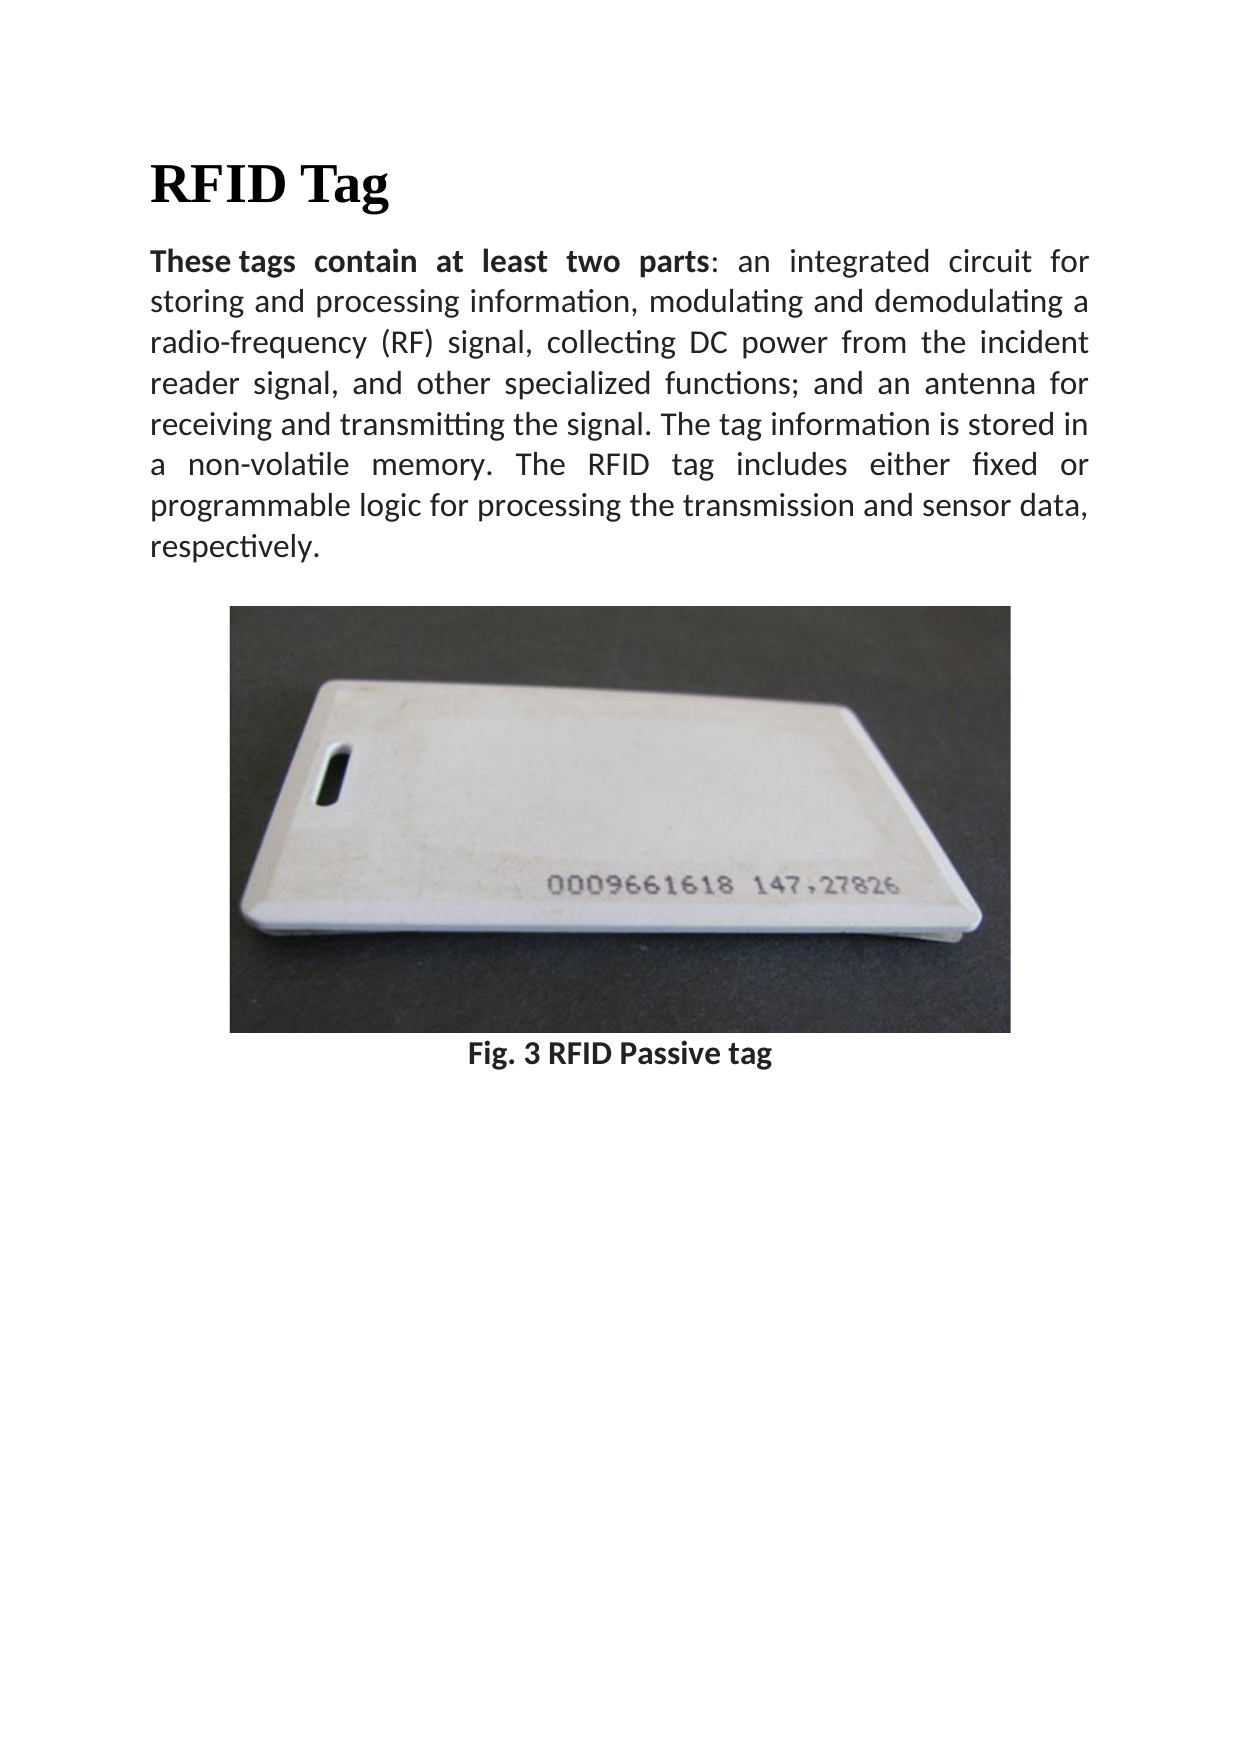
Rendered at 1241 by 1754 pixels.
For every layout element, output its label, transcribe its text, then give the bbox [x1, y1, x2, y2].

text These tags contain at least two parts: an integrated circuit for storing and processing information, modulating and demodulating a radio-frequency (RF) signal, collecting DC power from the incident reader signal, and other specialized functions; and an antenna for receiving and transmitting the signal. The tag information is stored in a non-volatile memory. The RFID tag includes either fixed or programmable logic for processing the transmission and sensor data, respectively. [150, 240, 1090, 566]
picture [229, 606, 1011, 1033]
subtitle RFID Tag [150, 150, 1090, 215]
text Fig. 3 RFID Passive tag [150, 1032, 1090, 1073]
